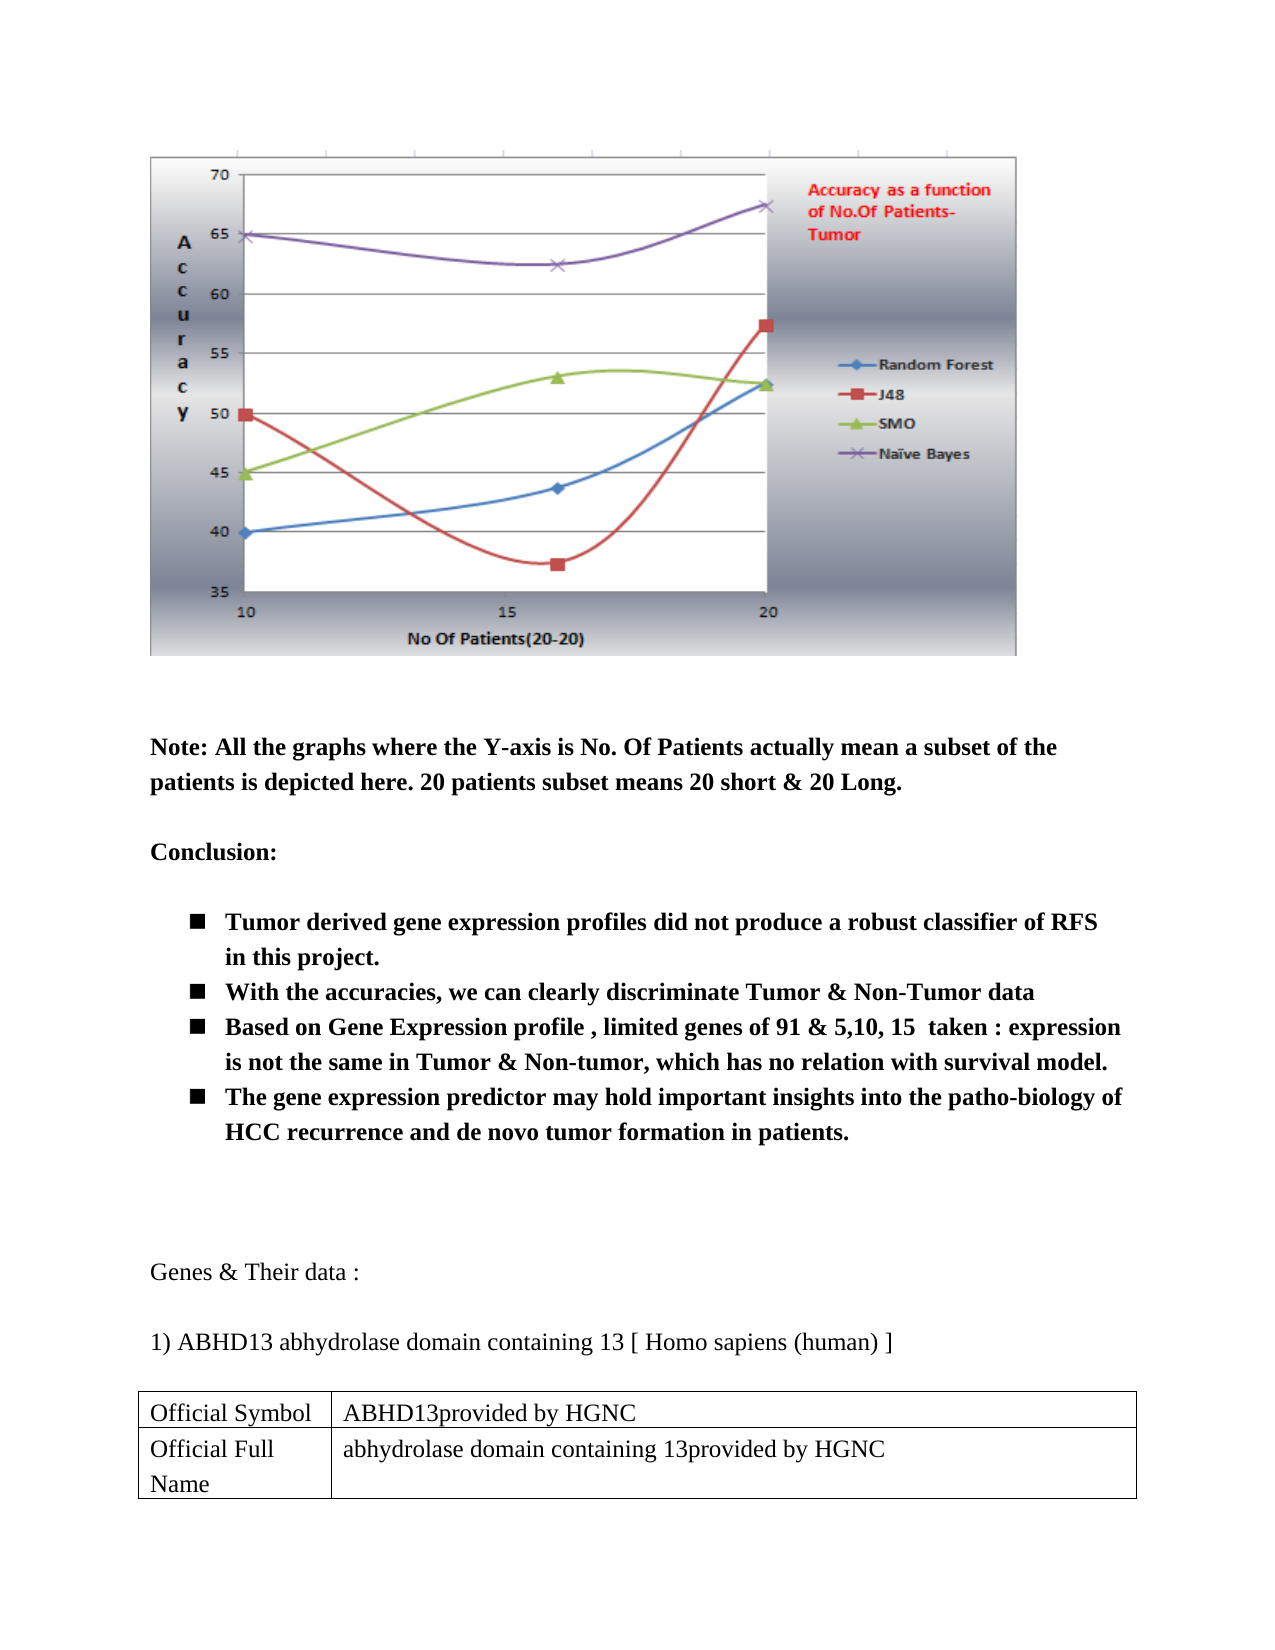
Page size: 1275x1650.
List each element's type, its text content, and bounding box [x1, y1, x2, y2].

picture [150, 150, 1018, 656]
table_cell abhydrolase domain containing 13provided by HGNC [332, 1428, 1136, 1498]
list The gene expression predictor may hold important insights into the patho-biology of HCC recurrence and de novo tumor formation in patients. [187, 1076, 1125, 1146]
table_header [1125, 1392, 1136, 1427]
text Note: All the graphs where the Y-axis is No. Of Patients actually mean a subset of the patients is depicted here. 20 patients subset means 20 short & 20 Long. [150, 726, 1125, 796]
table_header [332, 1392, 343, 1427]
list Based on Gene Expression profile , limited genes of 91 & 5,10, 15 taken : expression is not the same in Tumor & Non-tumor, which has no relation with survival model. [187, 1006, 1125, 1076]
text Genes & Their data : [150, 1251, 1125, 1286]
list Tumor derived gene expression profiles did not produce a robust classifier of RFS in this project. [187, 901, 1125, 971]
text 1) ABHD13 abhydrolase domain containing 13 [ Homo sapiens (human) ] [150, 1321, 1125, 1356]
list With the accuracies, we can clearly discriminate Tumor & Non-Tumor data [187, 971, 1125, 1006]
text Conclusion: [150, 831, 1125, 866]
